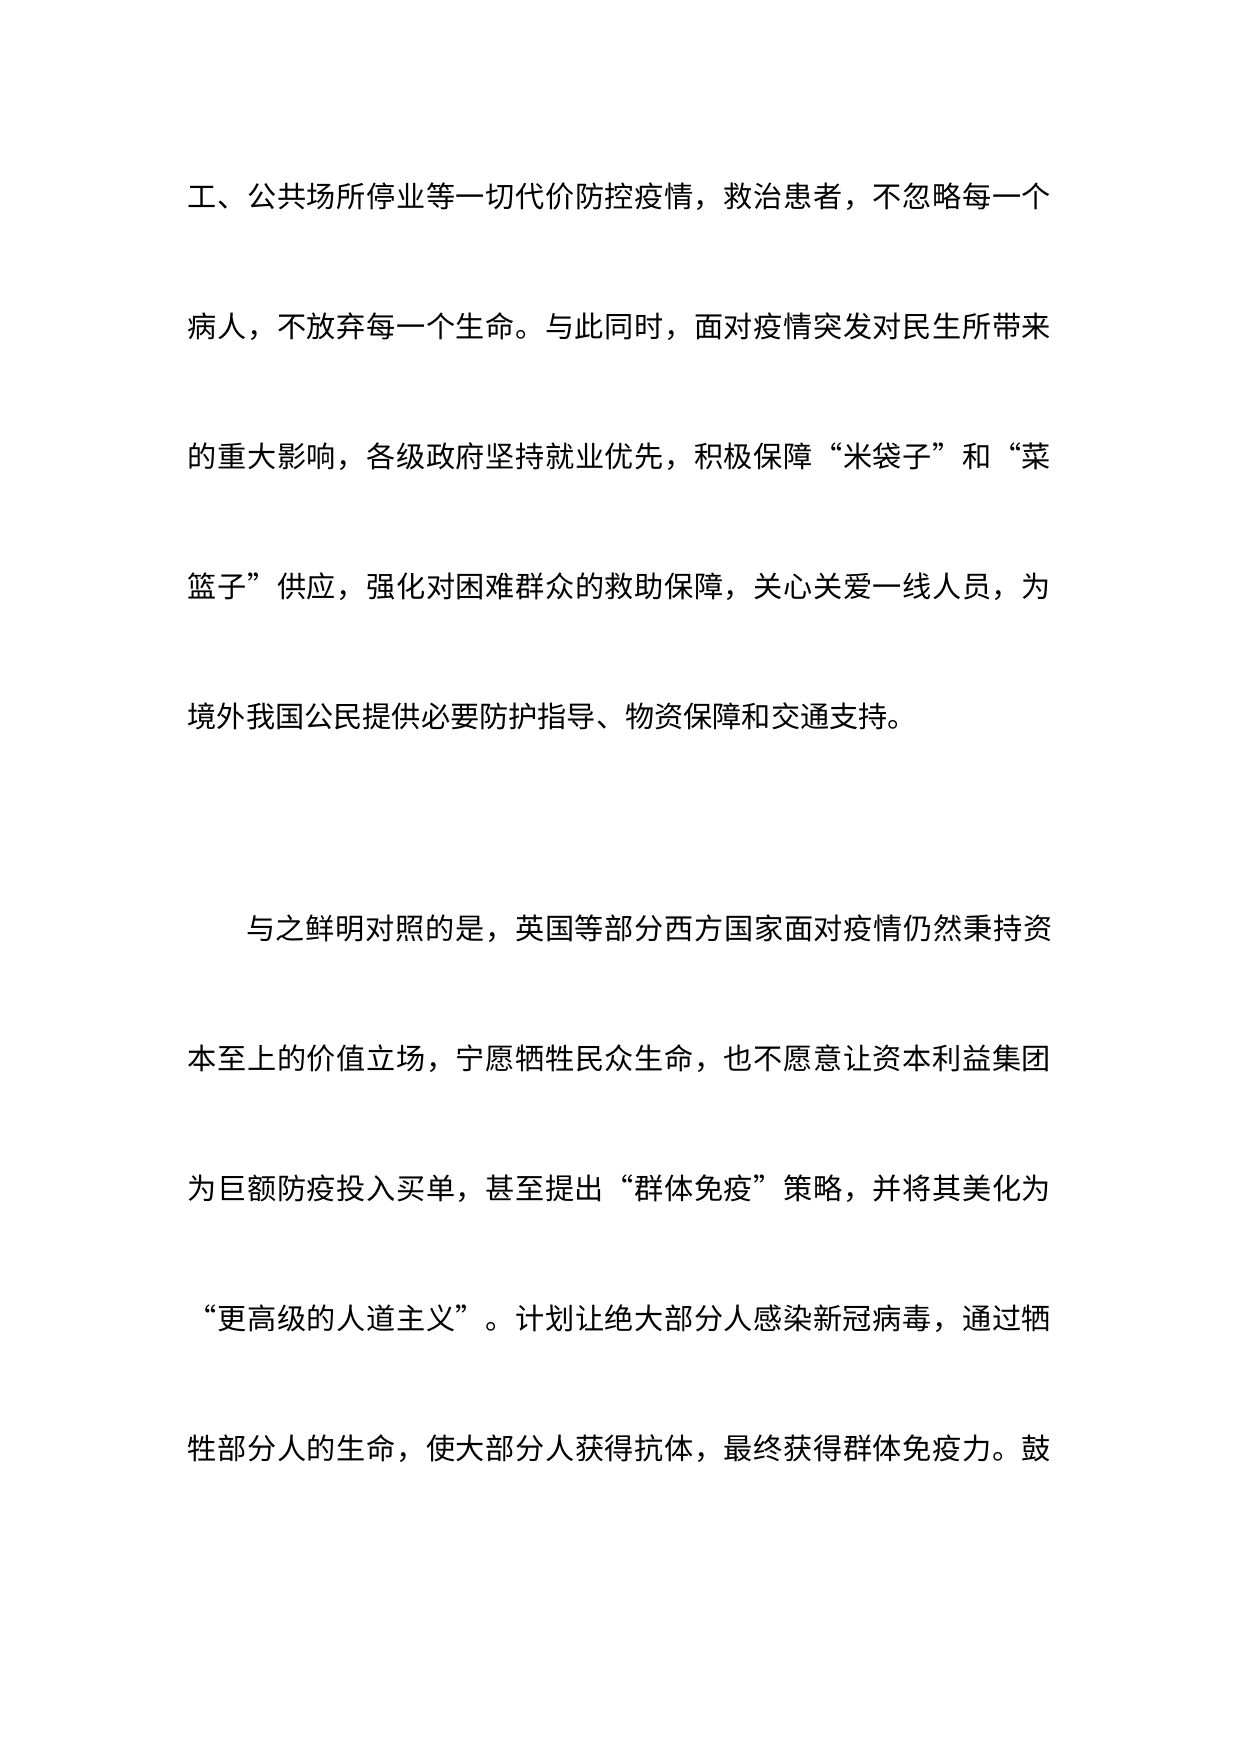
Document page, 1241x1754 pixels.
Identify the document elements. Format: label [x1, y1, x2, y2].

text [187, 162, 1053, 747]
text [187, 894, 1053, 1479]
